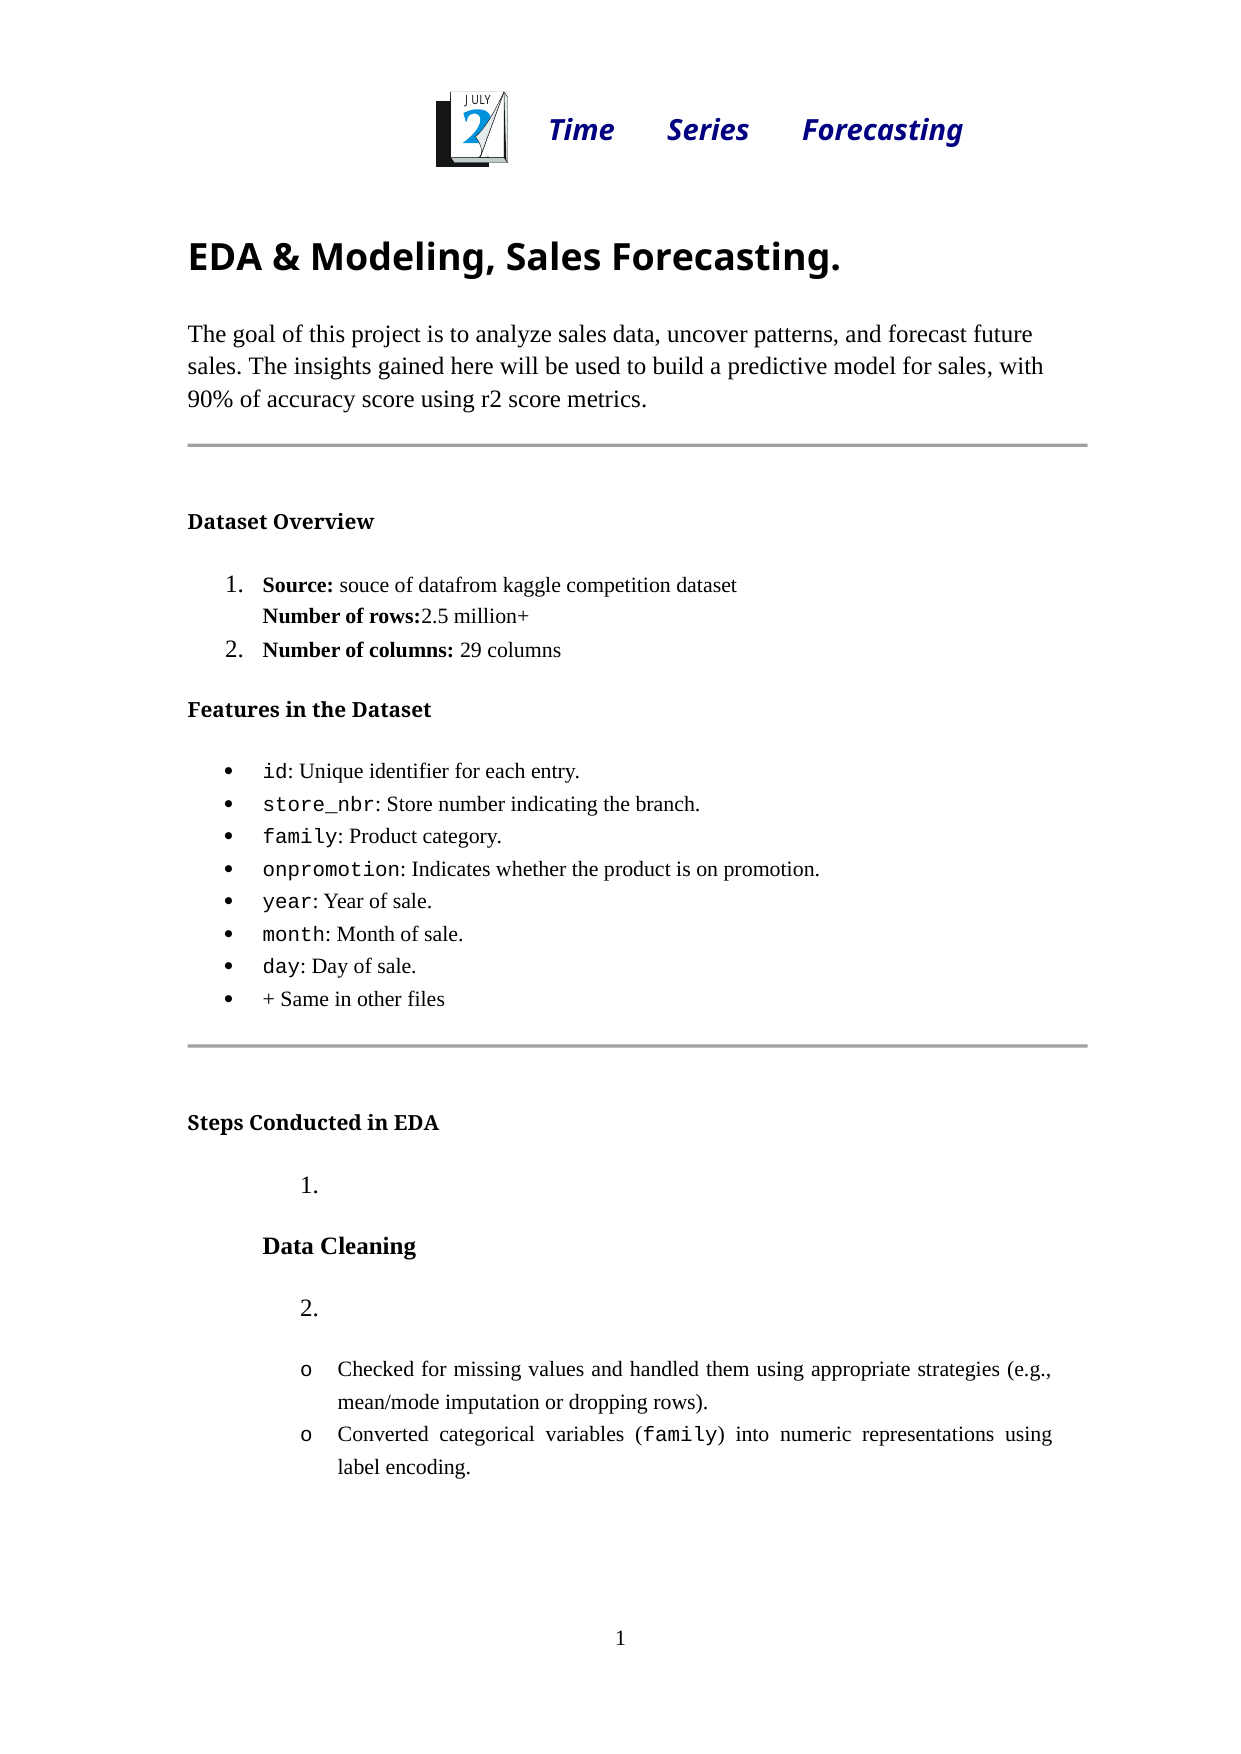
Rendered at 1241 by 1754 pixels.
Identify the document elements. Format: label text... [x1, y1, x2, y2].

list day: Day of sale. [225, 950, 1053, 983]
subtitle Features in the Dataset [187, 694, 1053, 726]
list year: Year of sale. [225, 885, 1053, 918]
list Source: souce of datafrom kaggle competition dataset Number of rows:2.5 million+ [225, 567, 1053, 632]
list + Same in other files [225, 983, 1053, 1015]
list onpromotion: Indicates whether the product is on promotion. [225, 853, 1053, 885]
subtitle Steps Conducted in EDA [187, 1106, 1053, 1139]
list Checked for missing values and handled them using appropriate strategies (e.g., mean/mode imputation or dropping rows). [300, 1353, 1053, 1418]
list id: Unique identifier for each entry. [225, 755, 1053, 788]
list Number of columns: 29 columns [225, 632, 1053, 664]
text Data Cleaning [262, 1229, 1053, 1262]
list family: Product category. [225, 820, 1053, 853]
text The goal of this project is to analyze sales data, uncover patterns, and forecast future sales. The insights gained here will be used to build a predictive model for sales, with 90% of accuracy score using r2 score metrics. [187, 317, 1053, 414]
subtitle EDA & Modeling, Sales Forecasting. [187, 223, 1053, 288]
list store_nbr: Store number indicating the branch. [225, 788, 1053, 820]
subtitle Dataset Overview [187, 505, 1053, 538]
list Converted categorical variables (family) into numeric representations using label encoding. [300, 1418, 1053, 1483]
list month: Month of sale. [225, 918, 1053, 950]
